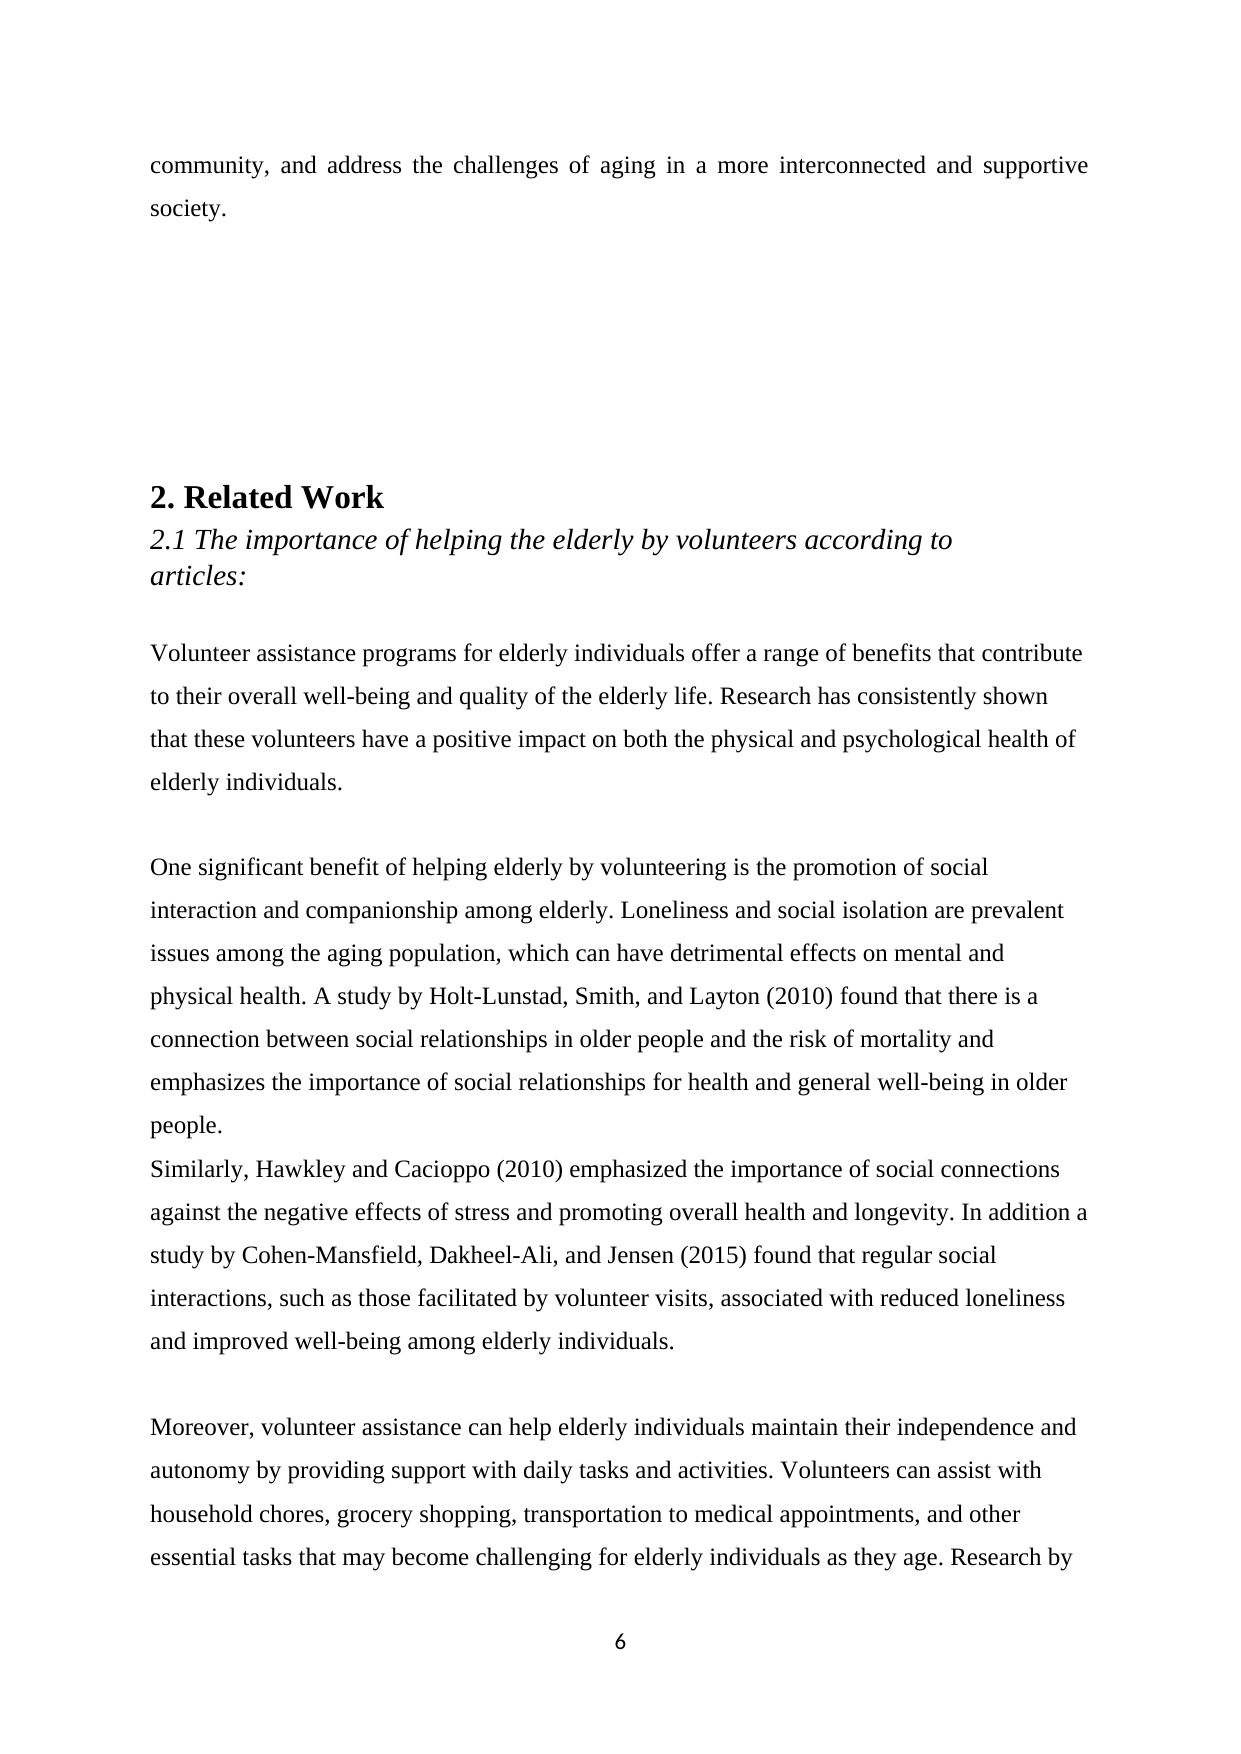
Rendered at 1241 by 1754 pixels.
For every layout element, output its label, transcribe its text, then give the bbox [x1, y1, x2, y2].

subtitle 2.1 The importance of helping the elderly by volunteers according to articles: [150, 522, 1090, 592]
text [150, 150, 1090, 222]
text One significant benefit of helping elderly by volunteering is the promotion of social interaction and companionship among elderly. Loneliness and social isolation are prevalent issues among the aging population, which can have detrimental effects on mental and physical health. A study by Holt-Lunstad, Smith, and Layton (2010) found that there is a connection between social relationships in older people and the risk of mortality and emphasizes the importance of social relationships for health and general well-being in older people. [150, 852, 1090, 1139]
subtitle 2. Related Work [150, 477, 1090, 515]
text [150, 1412, 1090, 1571]
text Similarly, Hawkley and Cacioppo (2010) emphasized the importance of social connections against the negative effects of stress and promoting overall health and longevity. In addition a study by Cohen-Mansfield, Dakheel-Ali, and Jensen (2015) found that regular social interactions, such as those facilitated by volunteer visits, associated with reduced loneliness and improved well-being among elderly individuals. [150, 1154, 1090, 1355]
text Volunteer assistance programs for elderly individuals offer a range of benefits that contribute to their overall well-being and quality of the elderly life. Research has consistently shown that these volunteers have a positive impact on both the physical and psychological health of elderly individuals. [150, 595, 1090, 838]
